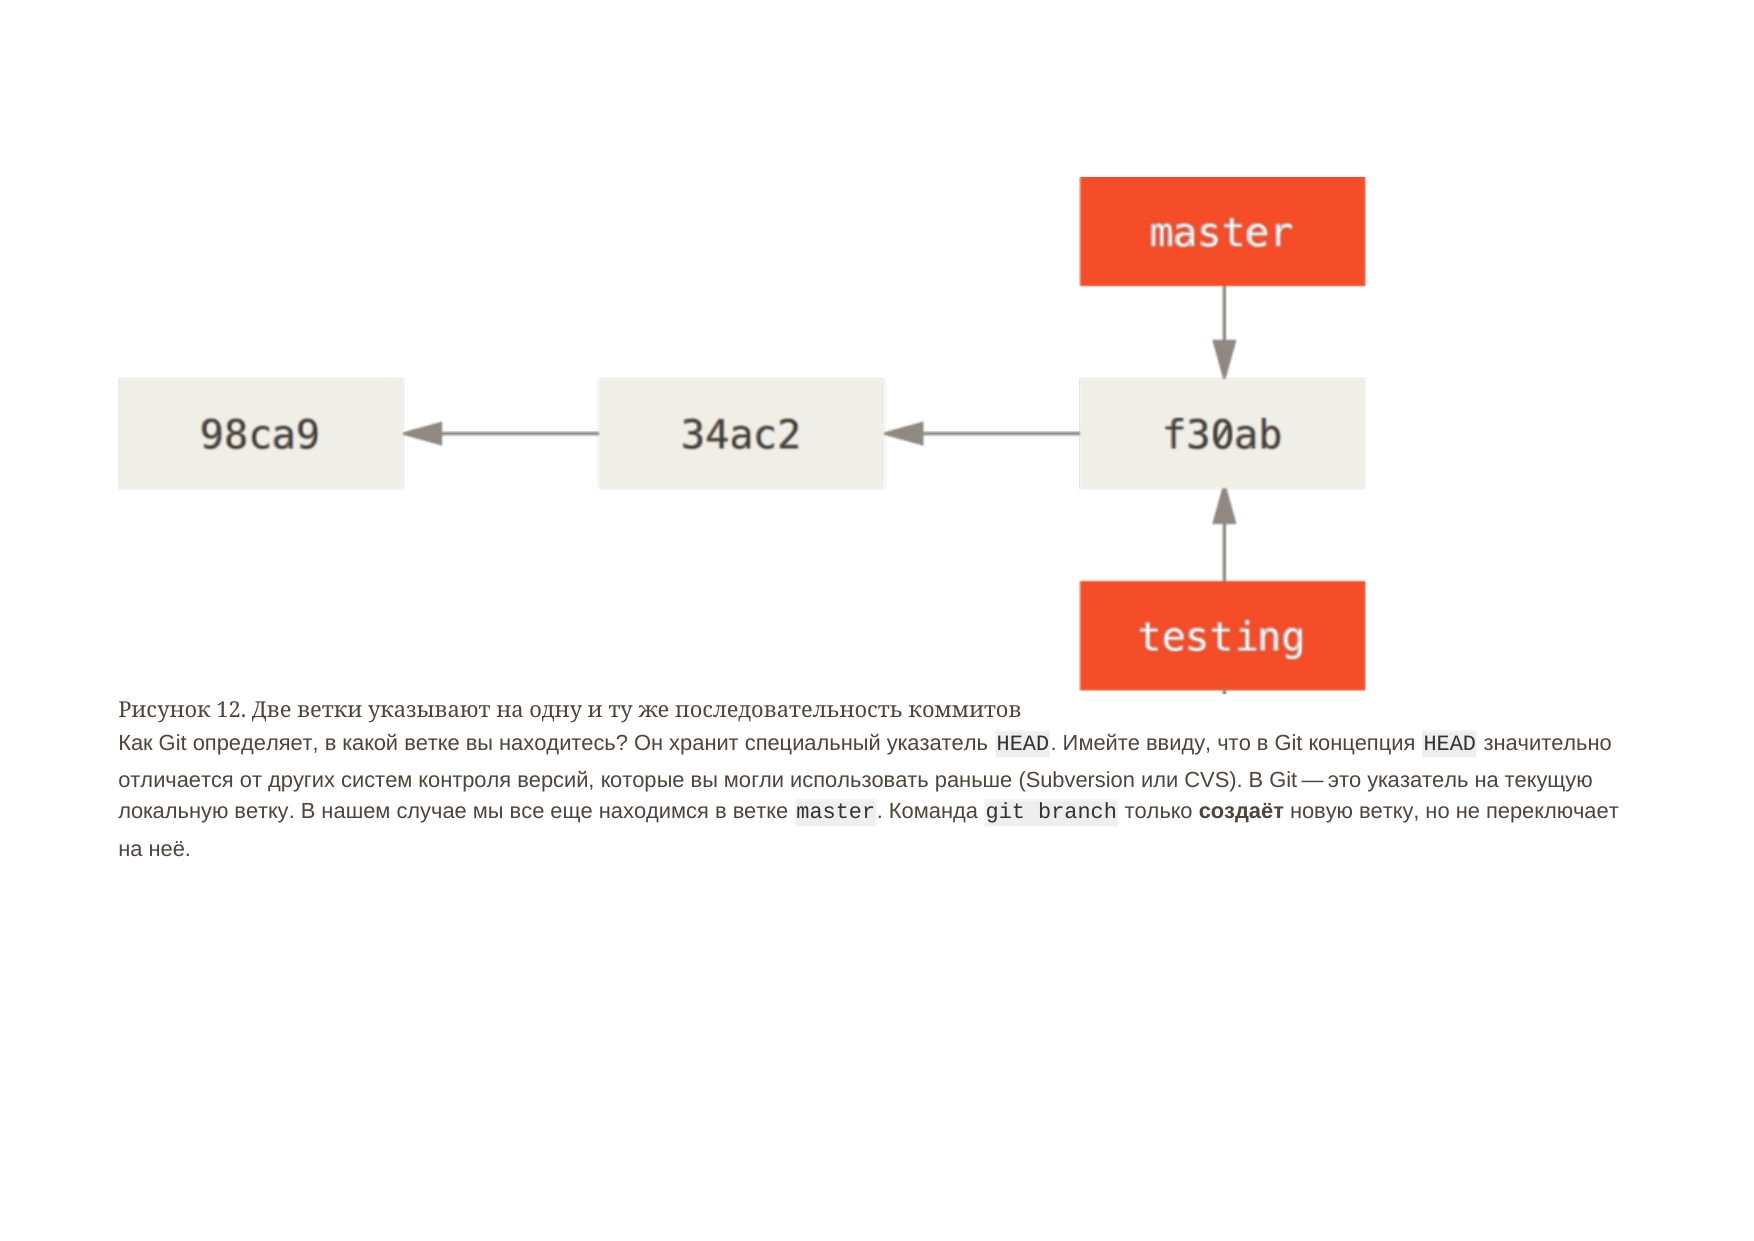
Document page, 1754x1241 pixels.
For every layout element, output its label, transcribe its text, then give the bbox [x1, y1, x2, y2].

picture [118, 177, 1369, 694]
text Как Git определяет, в какой ветке вы находитесь? Он хранит специальный указатель HEAD. Имейте ввиду, что в Git концепция HEAD значительно отличается от других систем контроля версий, которые вы могли использовать раньше (Subversion или CVS). В Git — это указатель на текущую локальную ветку. В нашем случае мы все еще находимся в ветке master. Команда git branch только создаёт новую ветку, но не переключает на неё. [118, 724, 1636, 861]
text Рисунок 12. Две ветки указывают на одну и ту же последовательность коммитов [118, 694, 1636, 724]
